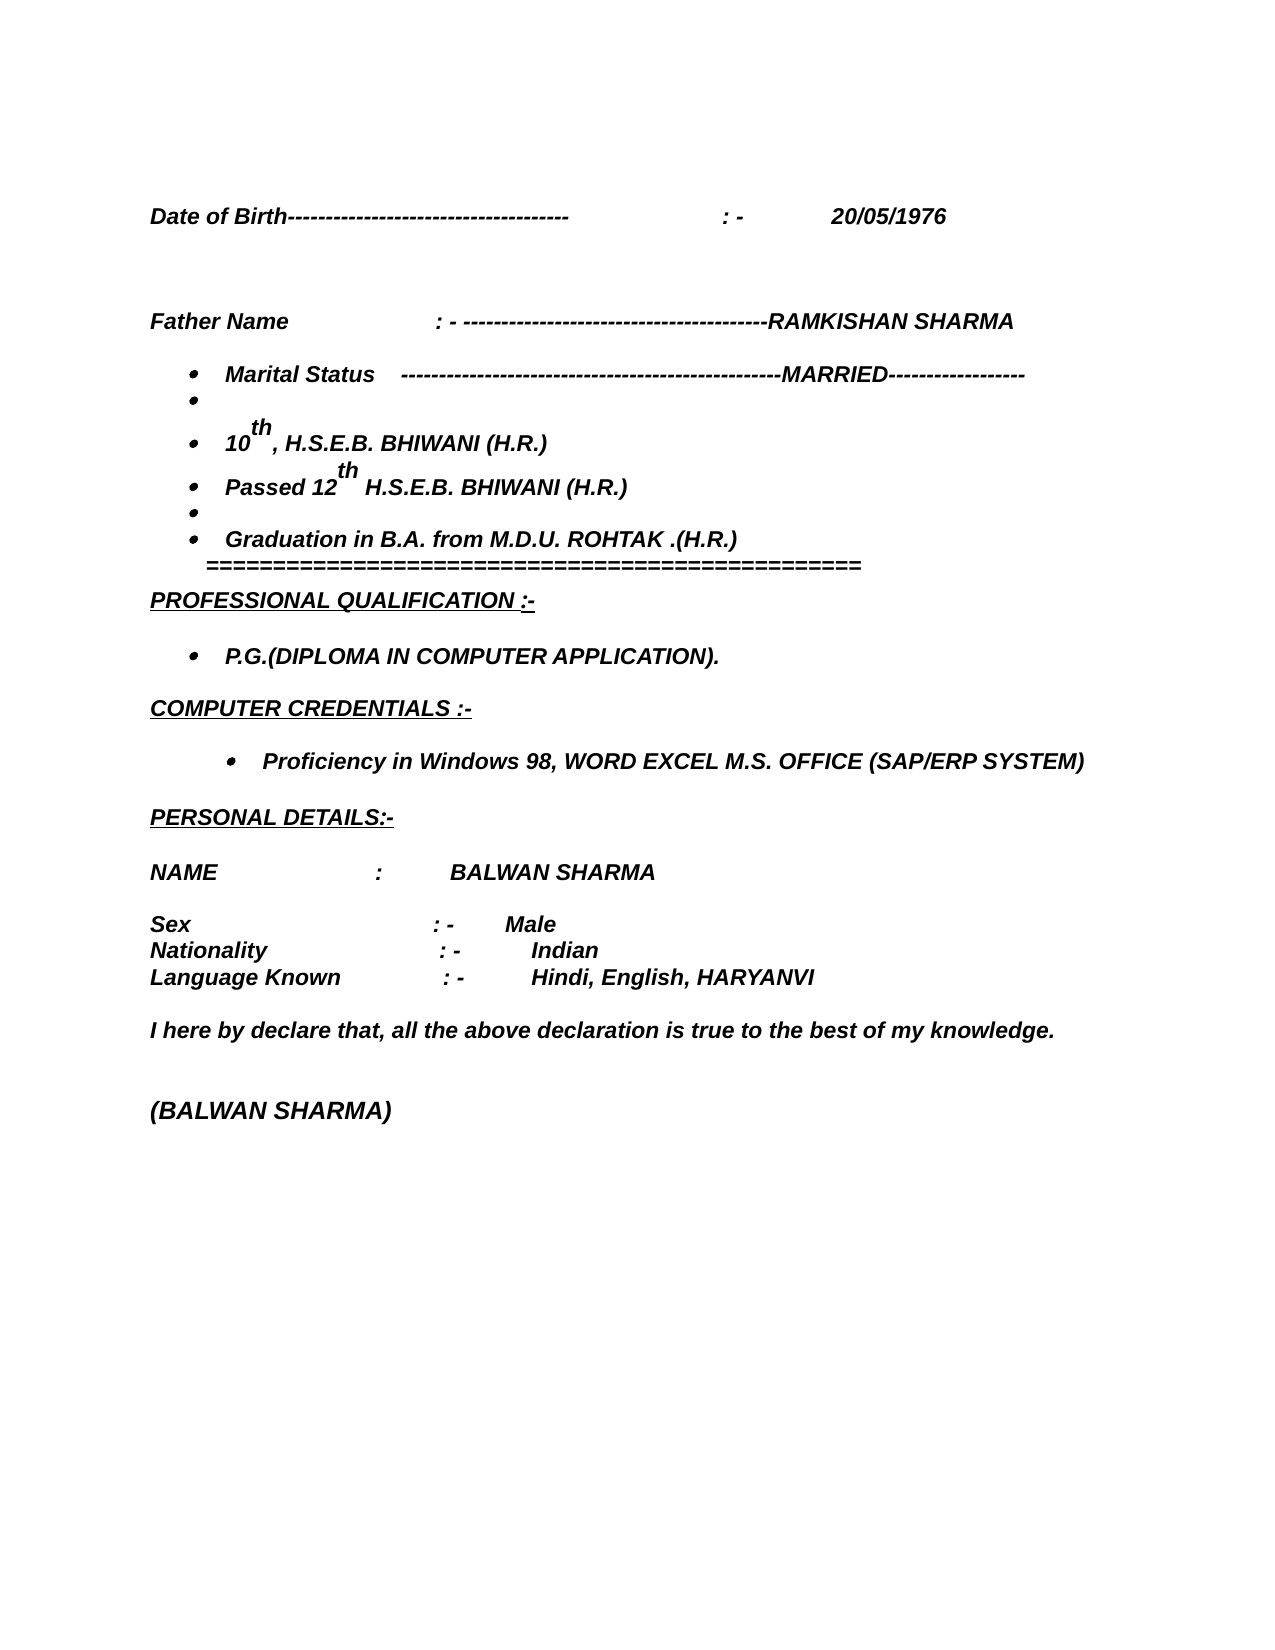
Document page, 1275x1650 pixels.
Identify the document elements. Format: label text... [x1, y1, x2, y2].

list P.G.(DIPLOMA IN COMPUTER APPLICATION). [187, 643, 1125, 669]
text COMPUTER CREDENTIALS :- [150, 695, 1125, 722]
text PERSONAL DETAILS:- [150, 801, 1125, 832]
text (BALWAN SHARMA) [150, 1096, 1125, 1124]
text Nationality : - Indian [150, 937, 1125, 964]
subtitle PROFESSIONAL QUALIFICATION :- [150, 579, 1125, 616]
text I here by declare that, all the above declaration is true to the best of my knowledge. [150, 1017, 1125, 1043]
list Passed 12th H.S.E.B. BHIWANI (H.R.) [187, 457, 1125, 500]
text Father Name : - ----------------------------------------RAMKISHAN SHARMA [150, 308, 1125, 334]
text ================================================= [205, 552, 1125, 579]
text Date of Birth------------------------------------- : - 20/05/1976 [150, 203, 1125, 229]
list 10th, H.S.E.B. BHIWANI (H.R.) [187, 413, 1125, 457]
list Graduation in B.A. from M.D.U. ROHTAK .(H.R.) [187, 526, 1125, 552]
list Proficiency in Windows 98, WORD EXCEL M.S. OFFICE (SAP/ERP SYSTEM) [225, 748, 1125, 774]
text NAME : BALWAN SHARMA [150, 858, 1125, 885]
text Language Known : - Hindi, English, HARYANVI [150, 964, 1125, 990]
text Sex : - Male [150, 911, 1125, 937]
list Marital Status --------------------------------------------------MARRIED------------------ [187, 361, 1125, 387]
